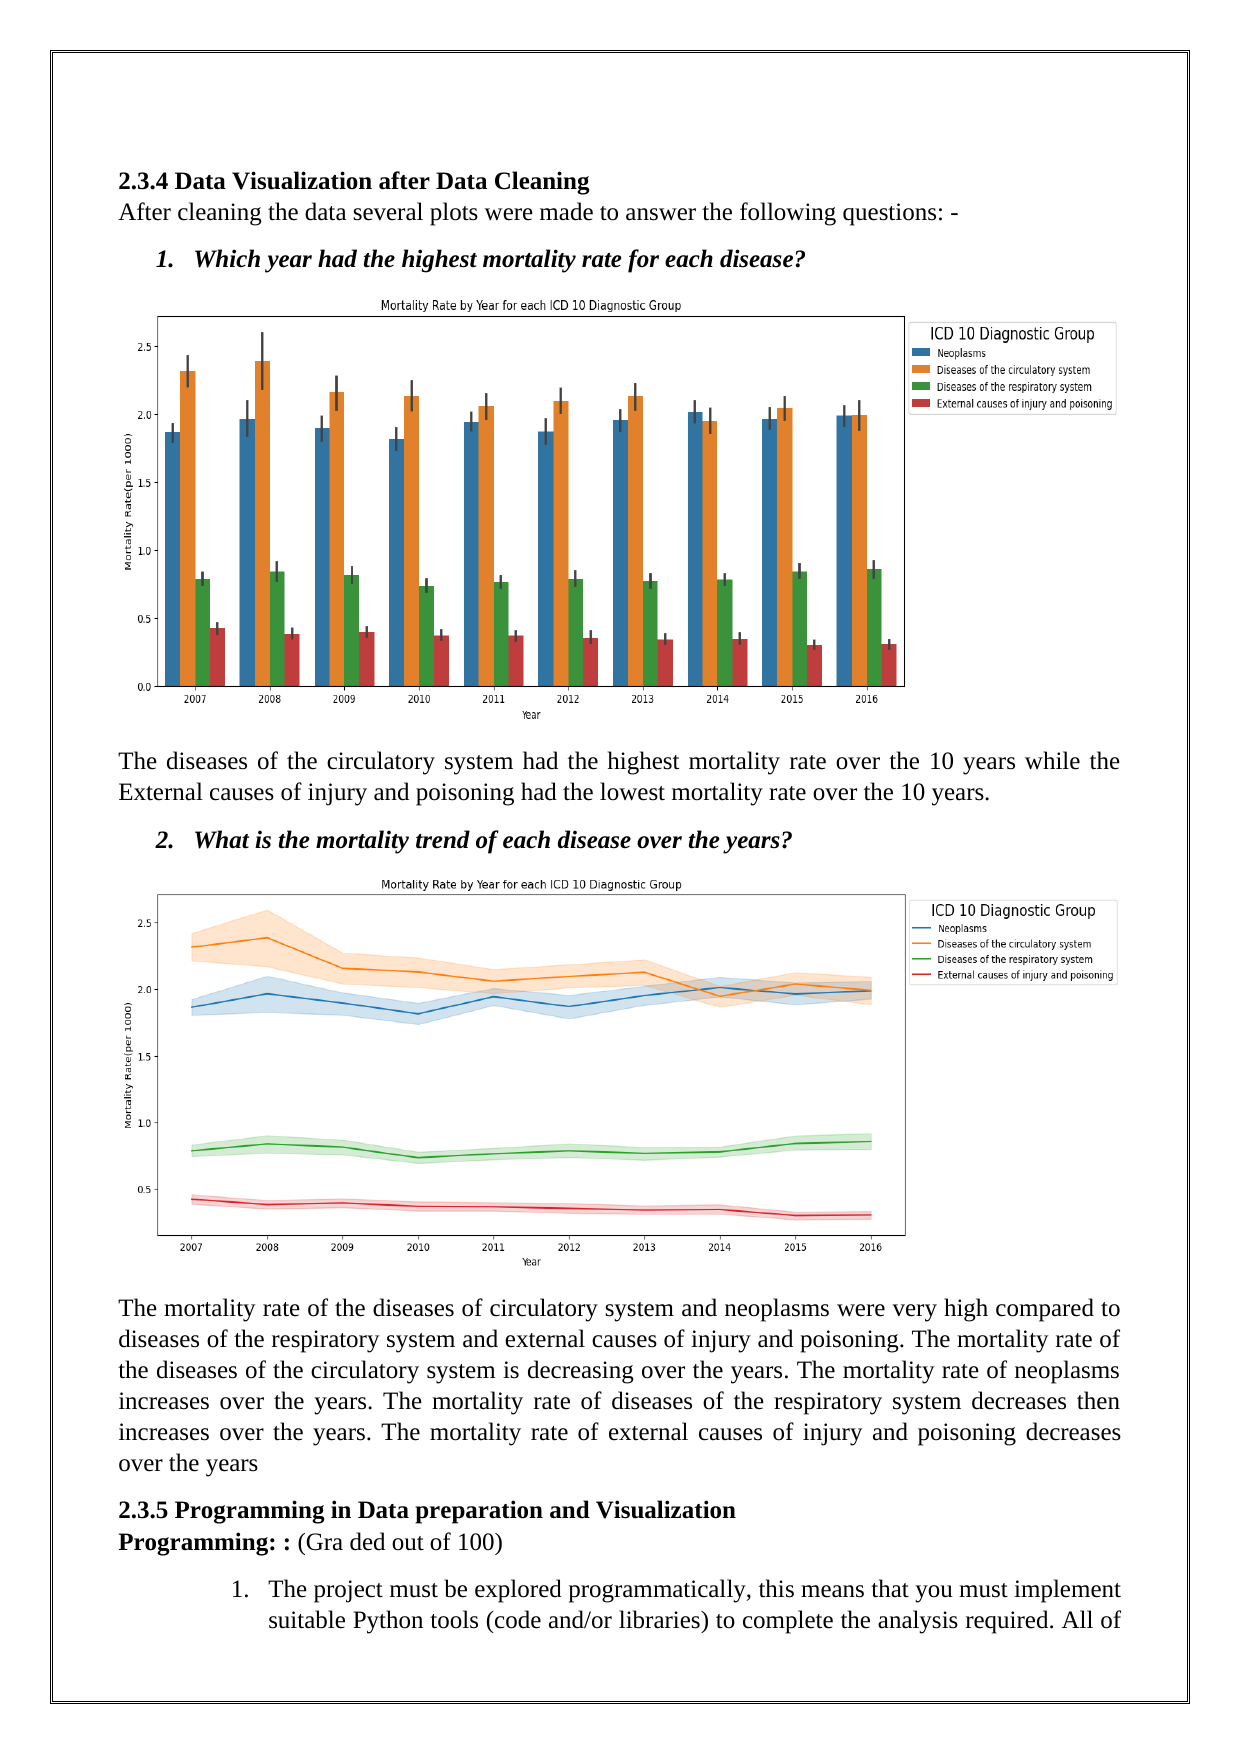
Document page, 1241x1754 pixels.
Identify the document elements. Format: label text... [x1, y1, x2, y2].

text After cleaning the data several plots were made to answer the following questions: - [118, 197, 1122, 226]
subtitle 2.3.5 Programming in Data preparation and Visualization [118, 1496, 1122, 1524]
list What is the mortality trend of each disease over the years? [156, 825, 1122, 854]
text The diseases of the circulatory system had the highest mortality rate over the 10 years while the External causes of injury and poisoning had the lowest mortality rate over the 10 years. [118, 746, 1122, 806]
text The mortality rate of the diseases of circulatory system and neoplasms were very high compared to diseases of the respiratory system and external causes of injury and poisoning. The mortality rate of the diseases of the circulatory system is decreasing over the years. The mortality rate of neoplasms increases over the years. The mortality rate of diseases of the respiratory system decreases then increases over the years. The mortality rate of external causes of injury and poisoning decreases over the years [118, 1293, 1122, 1477]
subtitle 2.3.4 Data Visualization after Data Cleaning [118, 166, 1122, 194]
picture [118, 292, 1122, 728]
picture [118, 872, 1123, 1274]
text Programming: : (Gra ded out of 100) [118, 1527, 1122, 1555]
list Which year had the highest mortality rate for each disease? [156, 244, 1122, 273]
